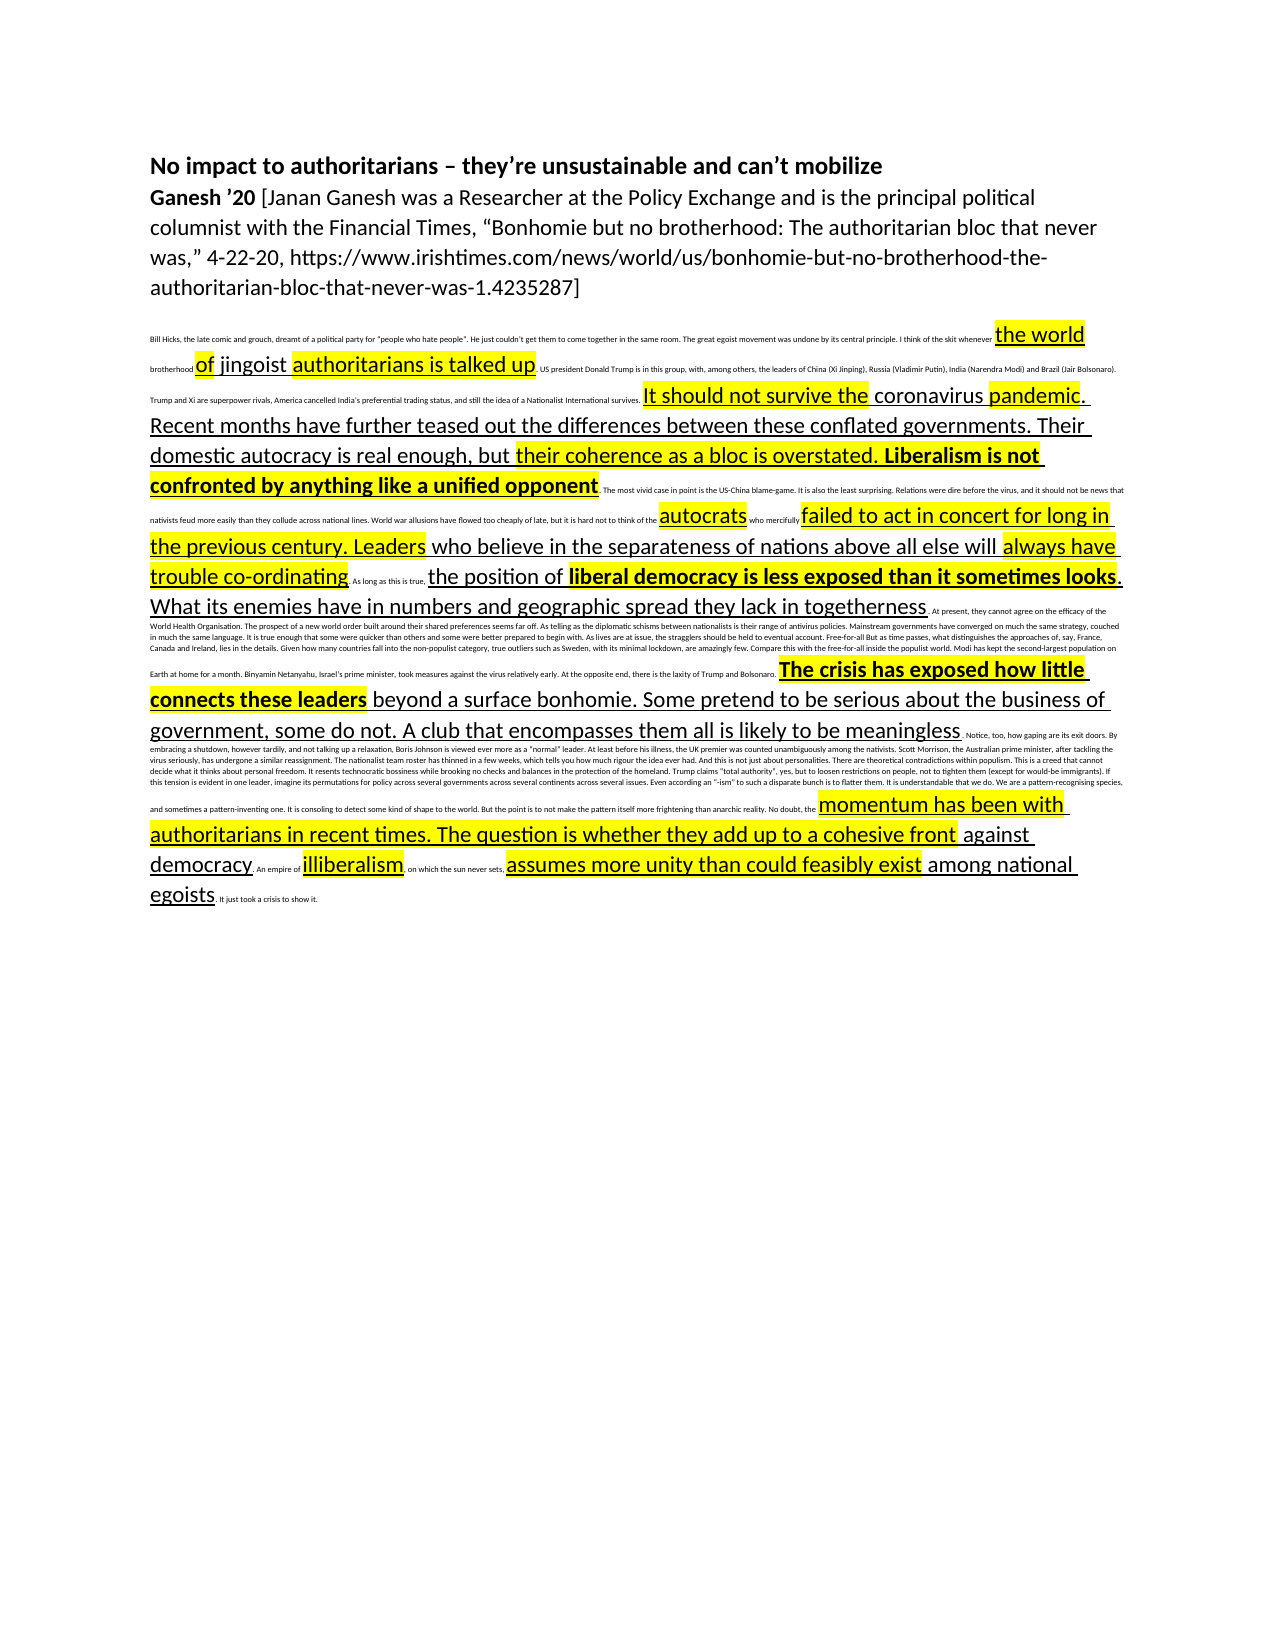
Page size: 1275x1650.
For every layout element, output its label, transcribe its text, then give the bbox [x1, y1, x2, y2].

text No impact to authoritarians – they’re unsustainable and can’t mobilize [150, 150, 1125, 181]
text Bill Hicks, the late comic and grouch, dreamt of a political party for “people who hate people”. He just couldn’t get them to come together in the same room. The great egoist movement was undone by its central principle. I think of the skit whenever the world brotherhood of jingoist authoritarians is talked up. US president Donald Trump is in this group, with, among others, the leaders of China (Xi Jinping), Russia (Vladimir Putin), India (Narendra Modi) and Brazil (Jair Bolsonaro). Trump and Xi are superpower rivals, America cancelled India’s preferential trading status, and still the idea of a Nationalist International survives. It should not survive the coronavirus pandemic. Recent months have further teased out the differences between these conflated governments. Their domestic autocracy is real enough, but their coherence as a bloc is overstated. Liberalism is not confronted by anything like a unified opponent. The most vivid case in point is the US-China blame-game. It is also the least surprising. Relations were dire before the virus, and it should not be news that nativists feud more easily than they collude across national lines. World war allusions have flowed too cheaply of late, but it is hard not to think of the autocrats who mercifully failed to act in concert for long in the previous century. Leaders who believe in the separateness of nations above all else will always have trouble co-ordinating. As long as this is true, the position of liberal democracy is less exposed than it sometimes looks. What its enemies have in numbers and geographic spread they lack in togetherness. At present, they cannot agree on the efficacy of the World Health Organisation. The prospect of a new world order built around their shared preferences seems far off. As telling as the diplomatic schisms between nationalists is their range of antivirus policies. Mainstream governments have converged on much the same strategy, couched in much the same language. It is true enough that some were quicker than others and some were better prepared to begin with. As lives are at issue, the stragglers should be held to eventual account. Free-for-all But as time passes, what distinguishes the approaches of, say, France, Canada and Ireland, lies in the details. Given how many countries fall into the non-populist category, true outliers such as Sweden, with its minimal lockdown, are amazingly few. Compare this with the free-for-all inside the populist world. Modi has kept the second-largest population on Earth at home for a month. Binyamin Netanyahu, Israel’s prime minister, took measures against the virus relatively early. At the opposite end, there is the laxity of Trump and Bolsonaro. The crisis has exposed how little connects these leaders beyond a surface bonhomie. Some pretend to be serious about the business of government, some do not. A club that encompasses them all is likely to be meaningless. Notice, too, how gaping are its exit doors. By embracing a shutdown, however tardily, and not talking up a relaxation, Boris Johnson is viewed ever more as a “normal” leader. At least before his illness, the UK premier was counted unambiguously among the nativists. Scott Morrison, the Australian prime minister, after tackling the virus seriously, has undergone a similar reassignment. The nationalist team roster has thinned in a few weeks, which tells you how much rigour the idea ever had. And this is not just about personalities. There are theoretical contradictions within populism. This is a creed that cannot decide what it thinks about personal freedom. It resents technocratic bossiness while brooking no checks and balances in the protection of the homeland. Trump claims “total authority”, yes, but to loosen restrictions on people, not to tighten them (except for would-be immigrants). If this tension is evident in one leader, imagine its permutations for policy across several governments across several continents across several issues. Even according an “-ism” to such a disparate bunch is to flatter them. It is understandable that we do. We are a pattern-recognising species, and sometimes a pattern-inventing one. It is consoling to detect some kind of shape to the world. But the point is to not make the pattern itself more frightening than anarchic reality. No doubt, the momentum has been with authoritarians in recent times. The question is whether they add up to a cohesive front against democracy. An empire of illiberalism, on which the sun never sets, assumes more unity than could feasibly exist among national egoists. It just took a crisis to show it. [150, 320, 1125, 908]
text Ganesh ’20 [Janan Ganesh was a Researcher at the Policy Exchange and is the principal political columnist with the Financial Times, “Bonhomie but no brotherhood: The authoritarian bloc that never was,” 4-22-20, https://www.irishtimes.com/news/world/us/bonhomie-but-no-brotherhood-the-authoritarian-bloc-that-never-was-1.4235287] [150, 183, 1125, 302]
